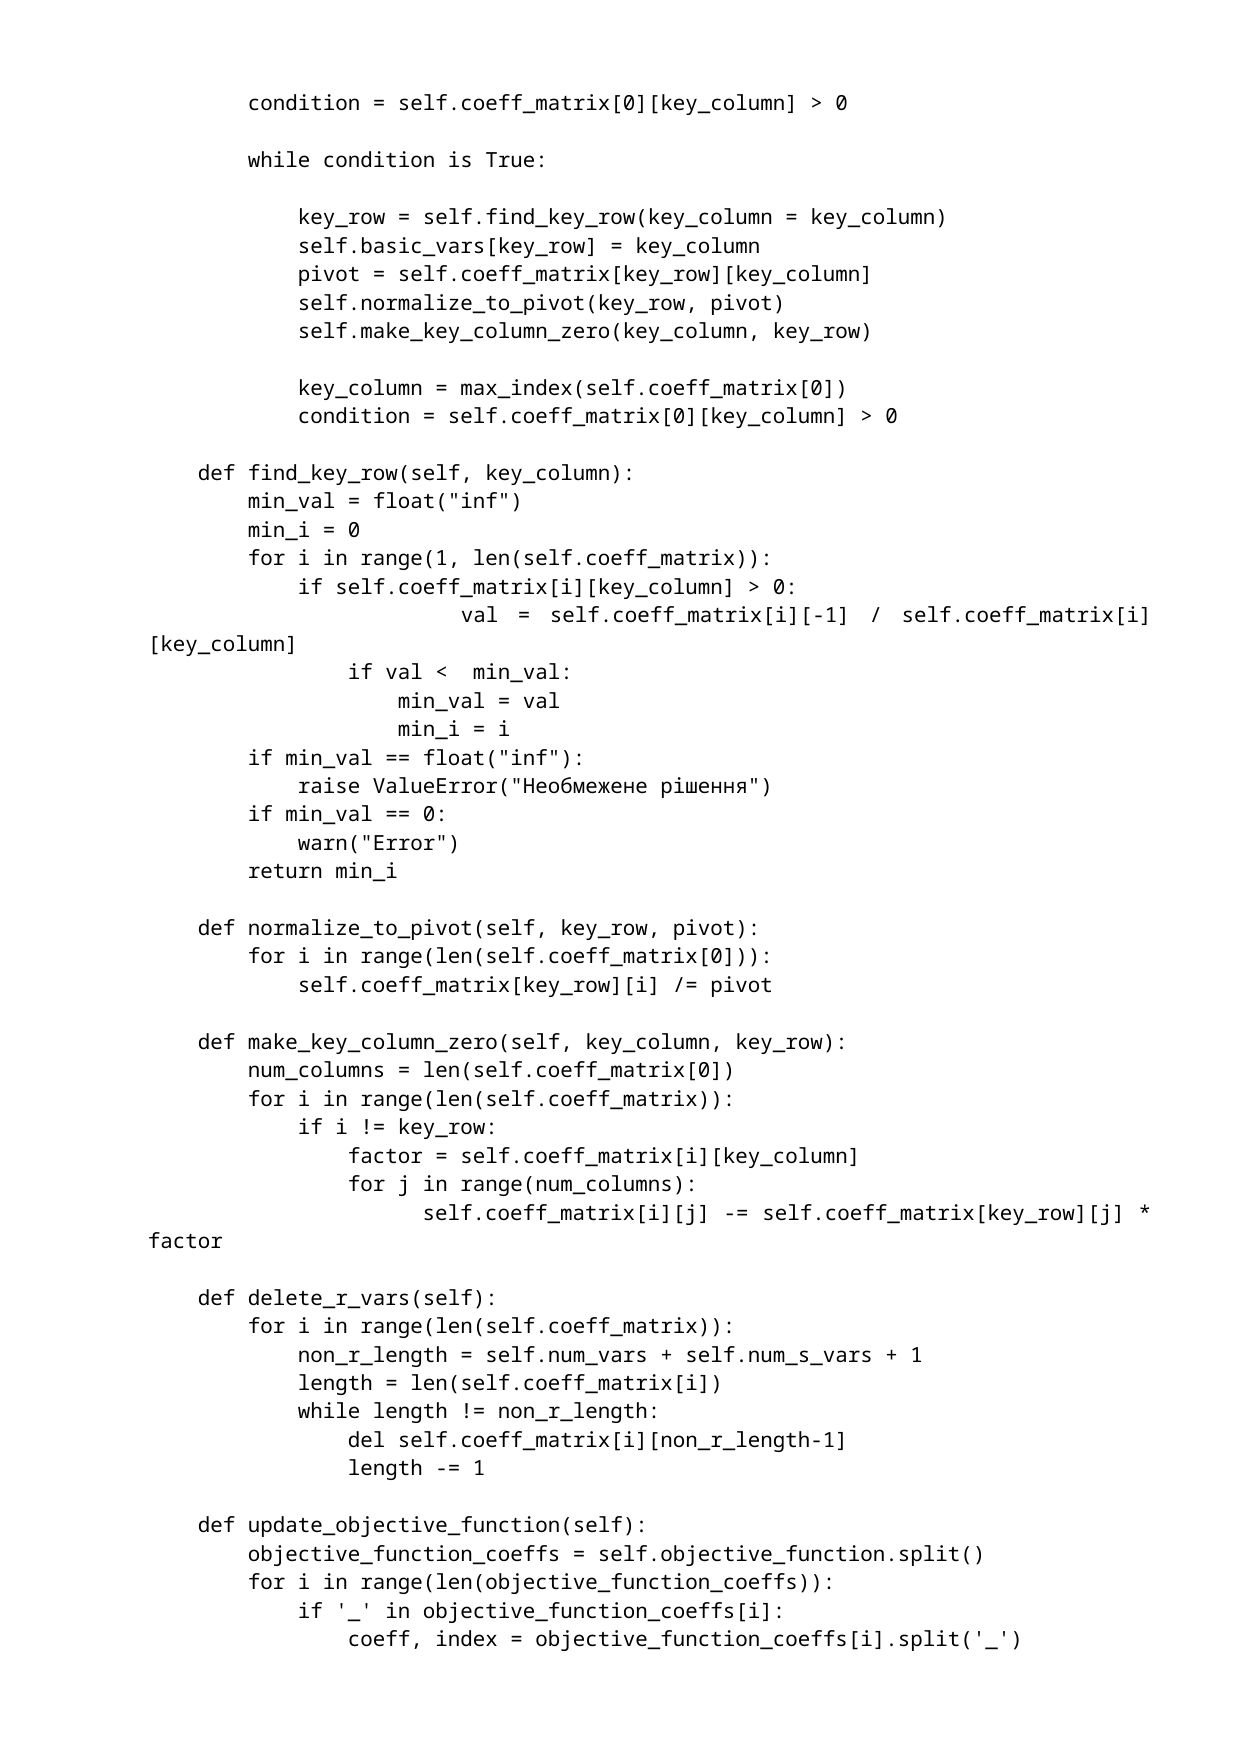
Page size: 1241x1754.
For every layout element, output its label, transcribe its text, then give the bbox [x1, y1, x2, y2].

text factor = self.coeff_matrix[i][key_column] [148, 1141, 1152, 1169]
text condition = self.coeff_matrix[0][key_column] > 0 [148, 88, 1152, 117]
text coeff, index = objective_function_coeffs[i].split('_') [148, 1624, 1152, 1653]
text del self.coeff_matrix[i][non_r_length-1] [148, 1425, 1152, 1453]
text self.basic_vars[key_row] = key_column [148, 231, 1152, 259]
text if self.coeff_matrix[i][key_column] > 0: [148, 572, 1152, 600]
text val = self.coeff_matrix[i][-1] / self.coeff_matrix[i][key_column] [148, 600, 1152, 657]
text num_columns = len(self.coeff_matrix[0]) [148, 1055, 1152, 1084]
text def update_objective_function(self): [148, 1510, 1152, 1539]
text self.make_key_column_zero(key_column, key_row) [148, 316, 1152, 344]
text if i != key_row: [148, 1112, 1152, 1141]
text warn("Error") [148, 828, 1152, 856]
text length -= 1 [148, 1453, 1152, 1482]
text while length != non_r_length: [148, 1397, 1152, 1425]
text raise ValueError("Необмежене рішення") [148, 771, 1152, 799]
text def make_key_column_zero(self, key_column, key_row): [148, 1027, 1152, 1055]
text def normalize_to_pivot(self, key_row, pivot): [148, 913, 1152, 942]
text condition = self.coeff_matrix[0][key_column] > 0 [148, 401, 1152, 430]
text for j in range(num_columns): [148, 1169, 1152, 1198]
text for i in range(len(self.coeff_matrix)): [148, 1311, 1152, 1340]
text if min_val == float("inf"): [148, 743, 1152, 771]
text if min_val == 0: [148, 799, 1152, 828]
text self.coeff_matrix[key_row][i] /= pivot [148, 970, 1152, 998]
text objective_function_coeffs = self.objective_function.split() [148, 1539, 1152, 1567]
text min_i = i [148, 714, 1152, 743]
text min_i = 0 [148, 515, 1152, 543]
text for i in range(len(self.coeff_matrix[0])): [148, 942, 1152, 970]
text return min_i [148, 856, 1152, 885]
text key_column = max_index(self.coeff_matrix[0]) [148, 373, 1152, 401]
text self.normalize_to_pivot(key_row, pivot) [148, 288, 1152, 316]
text length = len(self.coeff_matrix[i]) [148, 1368, 1152, 1397]
text if val < min_val: [148, 657, 1152, 686]
text for i in range(len(self.coeff_matrix)): [148, 1084, 1152, 1112]
text pivot = self.coeff_matrix[key_row][key_column] [148, 259, 1152, 288]
text for i in range(1, len(self.coeff_matrix)): [148, 543, 1152, 572]
text key_row = self.find_key_row(key_column = key_column) [148, 202, 1152, 231]
text def delete_r_vars(self): [148, 1283, 1152, 1311]
text non_r_length = self.num_vars + self.num_s_vars + 1 [148, 1340, 1152, 1368]
text def find_key_row(self, key_column): [148, 458, 1152, 487]
text if '_' in objective_function_coeffs[i]: [148, 1596, 1152, 1624]
text min_val = val [148, 686, 1152, 714]
text min_val = float("inf") [148, 487, 1152, 515]
text self.coeff_matrix[i][j] -= self.coeff_matrix[key_row][j] * factor [148, 1198, 1152, 1254]
text while condition is True: [148, 145, 1152, 174]
text for i in range(len(objective_function_coeffs)): [148, 1567, 1152, 1596]
